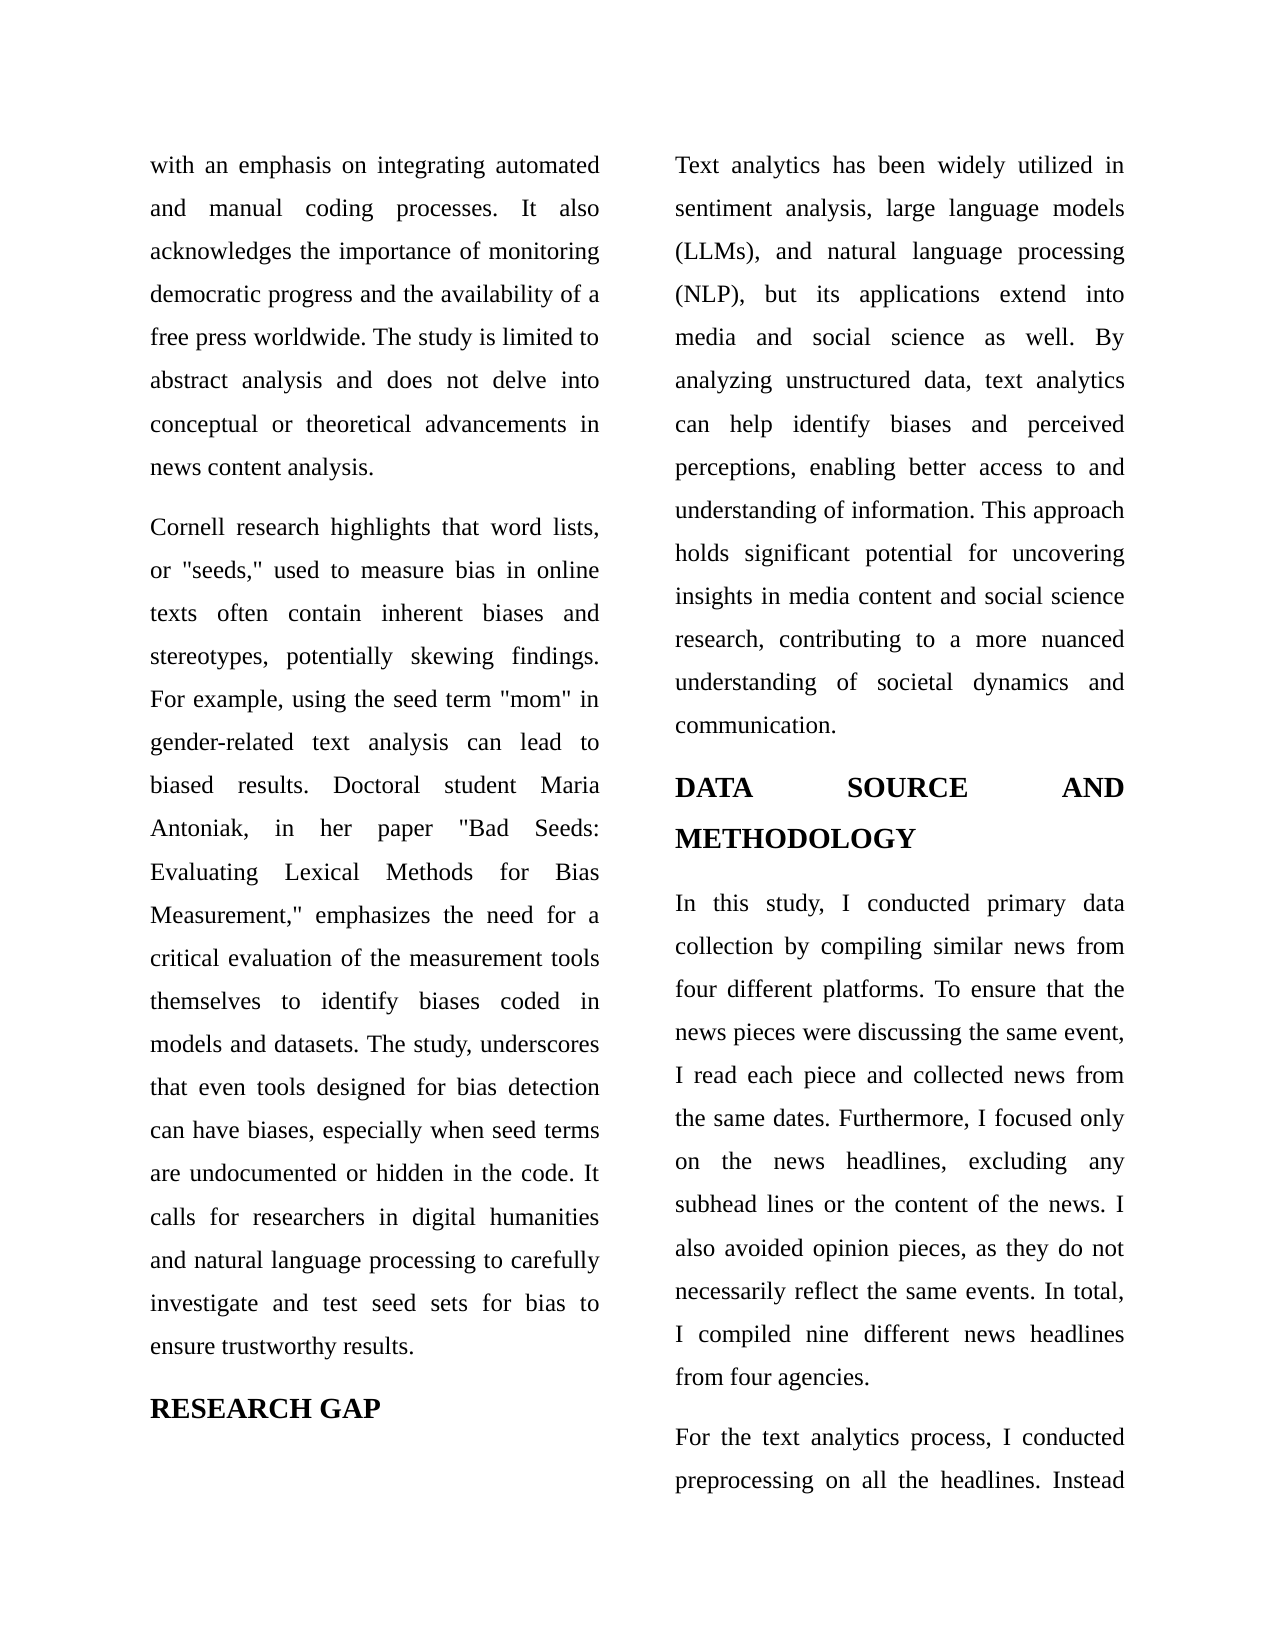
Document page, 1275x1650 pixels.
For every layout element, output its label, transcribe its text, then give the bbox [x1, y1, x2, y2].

text Cornell research highlights that word lists, or "seeds," used to measure bias in online texts often contain inherent biases and stereotypes, potentially skewing findings. For example, using the seed term "mom" in gender-related text analysis can lead to biased results. Doctoral student Maria Antoniak, in her paper "Bad Seeds: Evaluating Lexical Methods for Bias Measurement," emphasizes the need for a critical evaluation of the measurement tools themselves to identify biases coded in models and datasets. The study, underscores that even tools designed for bias detection can have biases, especially when seed terms are undocumented or hidden in the code. It calls for researchers in digital humanities and natural language processing to carefully investigate and test seed sets for bias to ensure trustworthy results. [150, 512, 600, 1360]
text DATA SOURCE AND METHODOLOGY [675, 770, 1125, 854]
text Text analytics has been widely utilized in sentiment analysis, large language models (LLMs), and natural language processing (NLP), but its applications extend into media and social science as well. By analyzing unstructured data, text analytics can help identify biases and perceived perceptions, enabling better access to and understanding of information. This approach holds significant potential for uncovering insights in media content and social science research, contributing to a more nuanced understanding of societal dynamics and communication. [675, 150, 1125, 739]
text In this study, I conducted primary data collection by compiling similar news from four different platforms. To ensure that the news pieces were discussing the same event, I read each piece and collected news from the same dates. Furthermore, I focused only on the news headlines, excluding any subhead lines or the content of the news. I also avoided opinion pieces, as they do not necessarily reflect the same events. In total, I compiled nine different news headlines from four agencies. [675, 888, 1125, 1391]
text RESEARCH GAP [150, 1391, 600, 1424]
